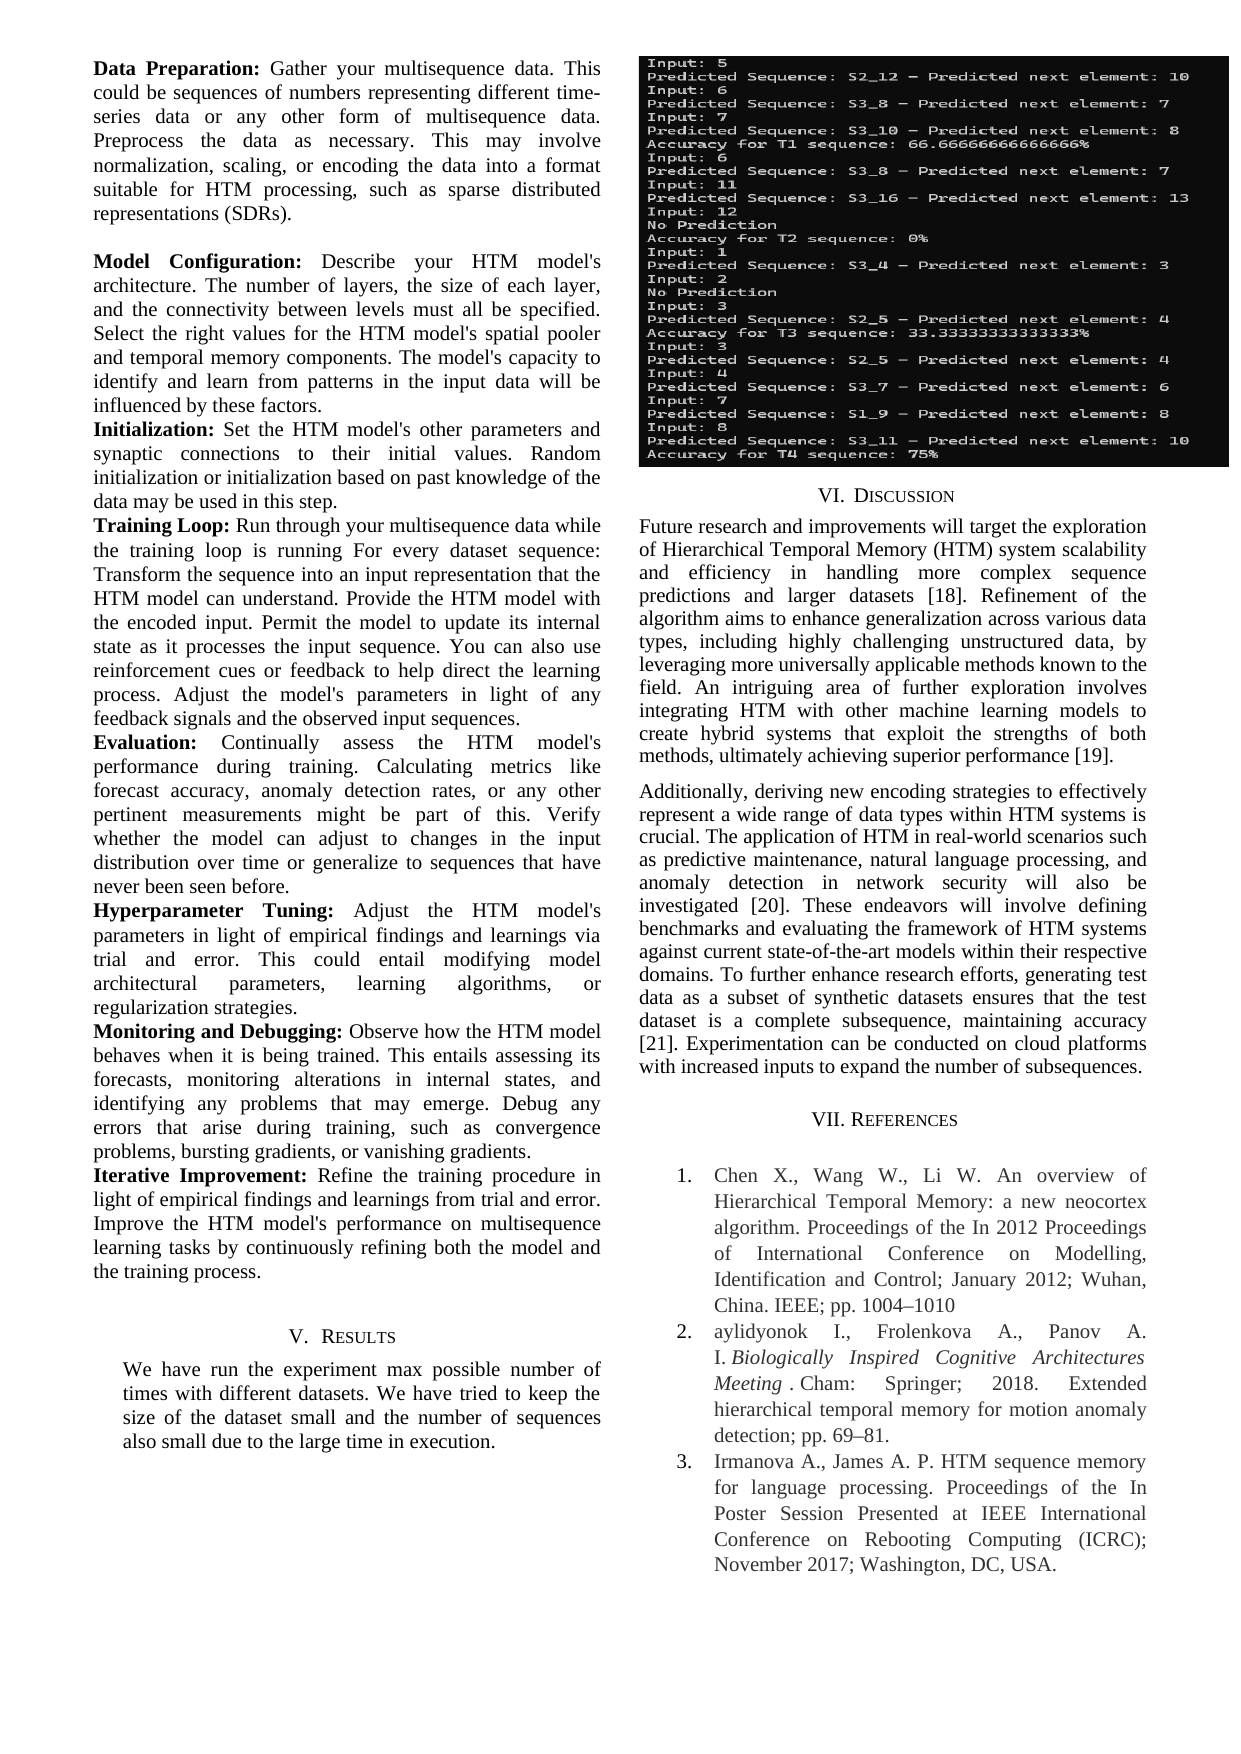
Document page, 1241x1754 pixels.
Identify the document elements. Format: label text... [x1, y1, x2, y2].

text Future research and improvements will target the exploration of Hierarchical Temporal Memory (HTM) system scalability and efficiency in handling more complex sequence predictions and larger datasets [18]. Refinement of the algorithm aims to enhance generalization across various data types, including highly challenging unstructured data, by leveraging more universally applicable methods known to the field. An intriguing area of further exploration involves integrating HTM with other machine learning models to create hybrid systems that exploit the strengths of both methods, ultimately achieving superior performance [19]. [639, 515, 1147, 767]
text Model Configuration: Describe your HTM model's architecture. The number of layers, the size of each layer, and the connectivity between levels must all be specified. Select the right values for the HTM model's spatial pooler and temporal memory components. The model's capacity to identify and learn from patterns in the input data will be influenced by these factors. [93, 249, 601, 417]
subtitle References [639, 1107, 1147, 1131]
picture [638, 56, 1229, 467]
subtitle Results [93, 1324, 601, 1348]
text Hyperparameter Tuning: Adjust the HTM model's parameters in light of empirical findings and learnings via trial and error. This could entail modifying model architectural parameters, learning algorithms, or regularization strategies. [93, 898, 601, 1019]
text Initialization: Set the HTM model's other parameters and synaptic connections to their initial values. Random initialization or initialization based on past knowledge of the data may be used in this step. [93, 417, 601, 513]
list Irmanova A., James A. P. HTM sequence memory for language processing. Proceedings of the In Poster Session Presented at IEEE International Conference on Rebooting Computing (ICRC); November 2017; Washington, DC, USA. [676, 1449, 1147, 1576]
list Chen X., Wang W., Li W. An overview of Hierarchical Temporal Memory: a new neocortex algorithm. Proceedings of the In 2012 Proceedings of International Conference on Modelling, Identification and Control; January 2012; Wuhan, China. IEEE; pp. 1004–1010 [676, 1163, 1147, 1317]
list aylidyonok I., Frolenkova A., Panov A. I. Biologically Inspired Cognitive Architectures Meeting . Cham: Springer; 2018. Extended hierarchical temporal memory for motion anomaly detection; pp. 69–81. [676, 1319, 1147, 1447]
text Evaluation: Continually assess the HTM model's performance during training. Calculating metrics like forecast accuracy, anomaly detection rates, or any other pertinent measurements might be part of this. Verify whether the model can adjust to changes in the input distribution over time or generalize to sequences that have never been seen before. [93, 730, 601, 898]
text We have run the experiment max possible number of times with different datasets. We have tried to keep the size of the dataset small and the number of sequences also small due to the large time in execution. [123, 1357, 601, 1453]
text Iterative Improvement: Refine the training procedure in light of empirical findings and learnings from trial and error. Improve the HTM model's performance on multisequence learning tasks by continuously refining both the model and the training process. [93, 1163, 601, 1283]
text Training Loop: Run through your multisequence data while the training loop is running For every dataset sequence: Transform the sequence into an input representation that the HTM model can understand. Provide the HTM model with the encoded input. Permit the model to update its internal state as it processes the input sequence. You can also use reinforcement cues or feedback to help direct the learning process. Adjust the model's parameters in light of any feedback signals and the observed input sequences. [93, 513, 601, 730]
text Data Preparation: Gather your multisequence data. This could be sequences of numbers representing different time-series data or any other form of multisequence data. Preprocess the data as necessary. This may involve normalization, scaling, or encoding the data into a format suitable for HTM processing, such as sparse distributed representations (SDRs). [93, 56, 601, 225]
text Monitoring and Debugging: Observe how the HTM model behaves when it is being trained. This entails assessing its forecasts, monitoring alterations in internal states, and identifying any problems that may emerge. Debug any errors that arise during training, such as convergence problems, bursting gradients, or vanishing gradients. [93, 1019, 601, 1163]
subtitle Discussion [639, 483, 1147, 507]
text Additionally, deriving new encoding strategies to effectively represent a wide range of data types within HTM systems is crucial. The application of HTM in real-world scenarios such as predictive maintenance, natural language processing, and anomaly detection in network security will also be investigated [20]. These endeavors will involve defining benchmarks and evaluating the framework of HTM systems against current state-of-the-art models within their respective domains. To further enhance research efforts, generating test data as a subset of synthetic datasets ensures that the test dataset is a complete subsequence, maintaining accuracy [21]. Experimentation can be conducted on cloud platforms with increased inputs to expand the number of subsequences. [639, 780, 1147, 1078]
